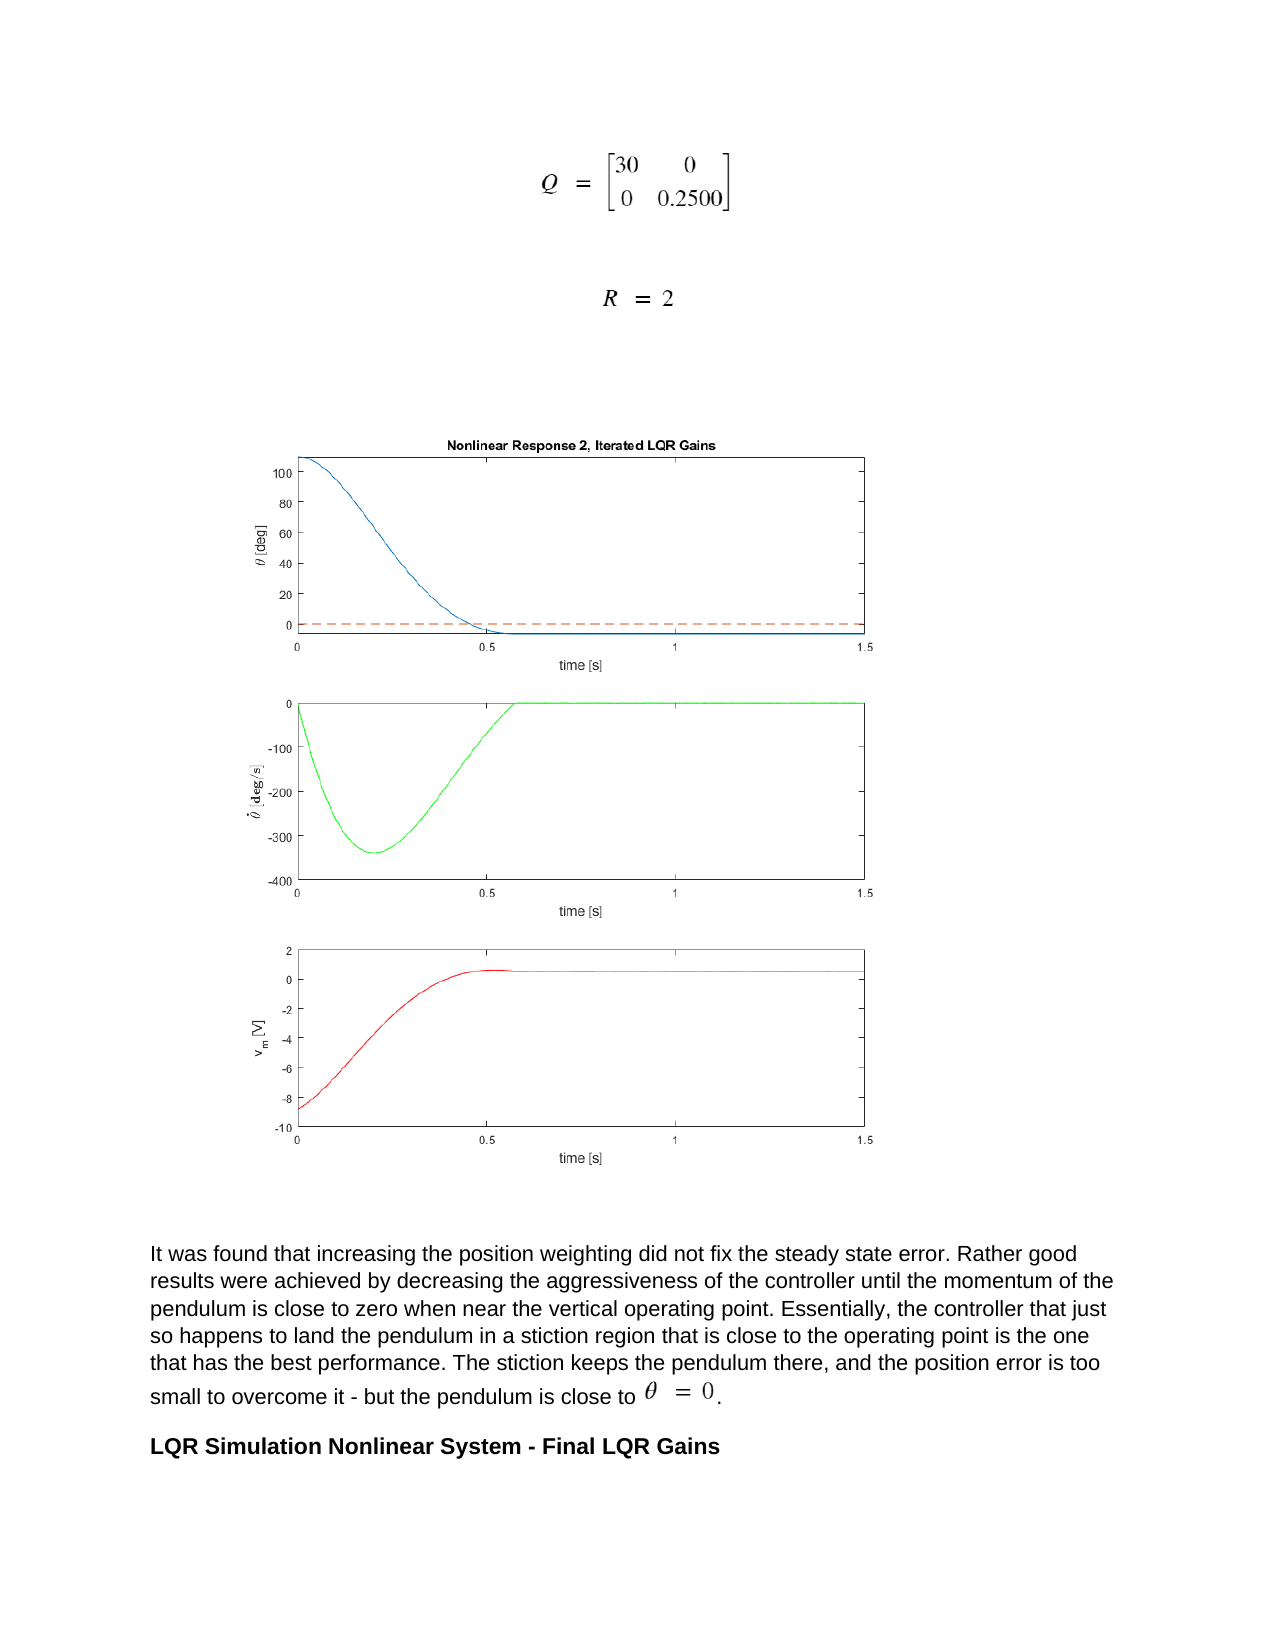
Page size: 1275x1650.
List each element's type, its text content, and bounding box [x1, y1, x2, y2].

text It was found that increasing the position weighting did not fix the steady state error. Rather good results were achieved by decreasing the aggressiveness of the controller until the momentum of the pendulum is close to zero when near the vertical operating point. Essentially, the controller that just so happens to land the pendulum in a stiction region that is close to the operating point is the one that has the best performance. The stiction keeps the pendulum there, and the position error is too small to overcome it - but the pendulum is close to . [150, 1241, 1125, 1409]
picture [538, 150, 737, 212]
subtitle LQR Simulation Nonlinear System - Final LQR Gains [150, 1433, 1125, 1459]
picture [599, 284, 676, 312]
picture [642, 1377, 716, 1405]
picture [202, 395, 934, 1217]
